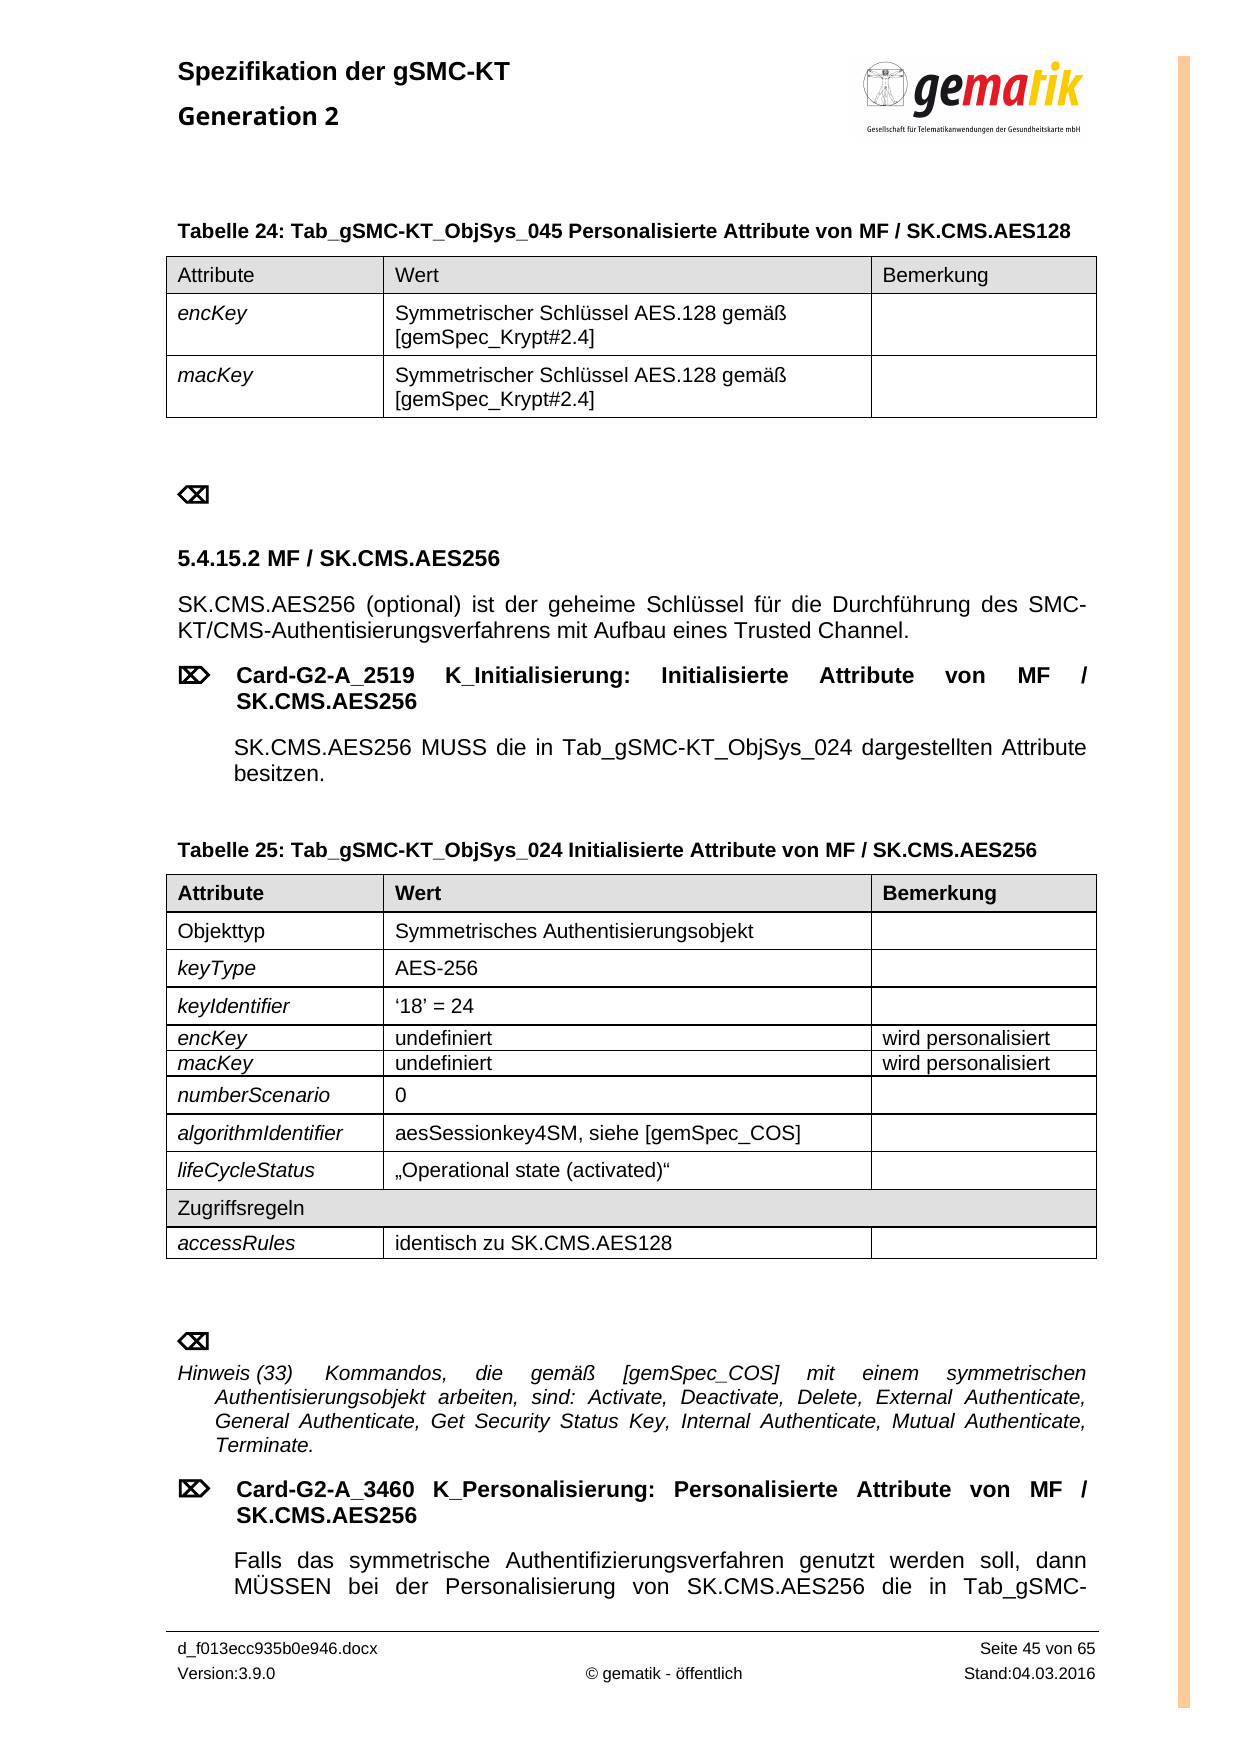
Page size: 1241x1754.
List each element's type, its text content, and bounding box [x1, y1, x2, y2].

subtitle MF / SK.CMS.AES256 [177, 545, 1087, 572]
table_cell [872, 356, 1096, 417]
table_cell Symmetrischer Schlüssel AES.128 gemäß [gemSpec_Krypt#2.4] [384, 294, 871, 355]
table_cell macKey [167, 356, 383, 417]
table_cell lifeCycleStatus [167, 1152, 383, 1188]
table_cell identisch zu SK.CMS.AES128 [384, 1228, 871, 1258]
table_cell [872, 988, 1096, 1024]
table_cell keyType [167, 950, 383, 986]
table_cell accessRules [167, 1228, 383, 1258]
table_cell [872, 1228, 1096, 1258]
table_cell encKey [167, 294, 383, 355]
text Card-G2-A_3460 K_Personalisierung: Personalisierte Attribute von MF / SK.CMS.AES256 [177, 1476, 1087, 1528]
table_cell Zugriffsregeln [167, 1190, 1096, 1226]
table_cell Objekttyp [167, 913, 383, 949]
table_cell [872, 950, 1096, 986]
table_cell Symmetrisches Authentisierungsobjekt [384, 913, 871, 949]
table_cell ‘18’ = 24 [384, 988, 871, 1024]
text SK.CMS.AES256 MUSS die in Tab_gSMC-KT_ObjSys_024 dargestellten Attribute besitzen. [233, 733, 1087, 786]
table_cell Symmetrischer Schlüssel AES.128 gemäß [gemSpec_Krypt#2.4] [384, 356, 871, 417]
table_header Bemerkung [872, 257, 1096, 293]
table_cell keyIdentifier [167, 988, 383, 1024]
table_cell encKey [167, 1026, 383, 1049]
table_cell numberScenario [167, 1077, 383, 1113]
text SK.CMS.AES256 (optional) ist der geheime Schlüssel für die Durchführung des SMC-KT/CMS-Authentisierungsverfahrens mit Aufbau eines Trusted Channel. [177, 591, 1087, 643]
table_cell [872, 913, 1096, 949]
table_cell „Operational state (activated)“ [384, 1152, 871, 1188]
table_cell [872, 1152, 1096, 1188]
table_header Attribute [167, 257, 383, 293]
text Kommandos, die gemäß [gemSpec_COS] mit einem symmetrischen Authentisierungsobjekt arbeiten, sind: Activate, Deactivate, Delete, External Authenticate, General Authenticate, Get Security Status Key, Internal Authenticate, Mutual Authenticate, Terminate. [177, 1361, 1087, 1457]
text Card-G2-A_2519 K_Initialisierung: Initialisierte Attribute von MF / SK.CMS.AES256 [177, 662, 1087, 715]
table_header Attribute [167, 875, 383, 911]
table_header Bemerkung [872, 875, 1096, 911]
picture [854, 56, 1086, 143]
text Tabelle 24: Tab_gSMC-KT_ObjSys_045 Personalisierte Attribute von MF / SK.CMS.AES128 [177, 219, 1087, 243]
table_cell [872, 294, 1096, 355]
table_cell 0 [384, 1077, 871, 1113]
table_cell undefiniert [384, 1051, 871, 1075]
text Tabelle 25: Tab_gSMC-KT_ObjSys_024 Initialisierte Attribute von MF / SK.CMS.AES256 [177, 837, 1087, 861]
table_cell algorithmIdentifier [167, 1115, 383, 1151]
table_header Wert [384, 875, 871, 911]
table_header Wert [384, 257, 871, 293]
table_cell aesSessionkey4SM, siehe [gemSpec_COS] [384, 1115, 871, 1151]
table_cell AES-256 [384, 950, 871, 986]
table_cell [872, 1077, 1096, 1113]
table_cell undefiniert [384, 1026, 871, 1049]
table_cell macKey [167, 1051, 383, 1075]
table_cell wird personalisiert [872, 1051, 1096, 1075]
table_cell [872, 1115, 1096, 1151]
table_cell wird personalisiert [872, 1026, 1096, 1049]
